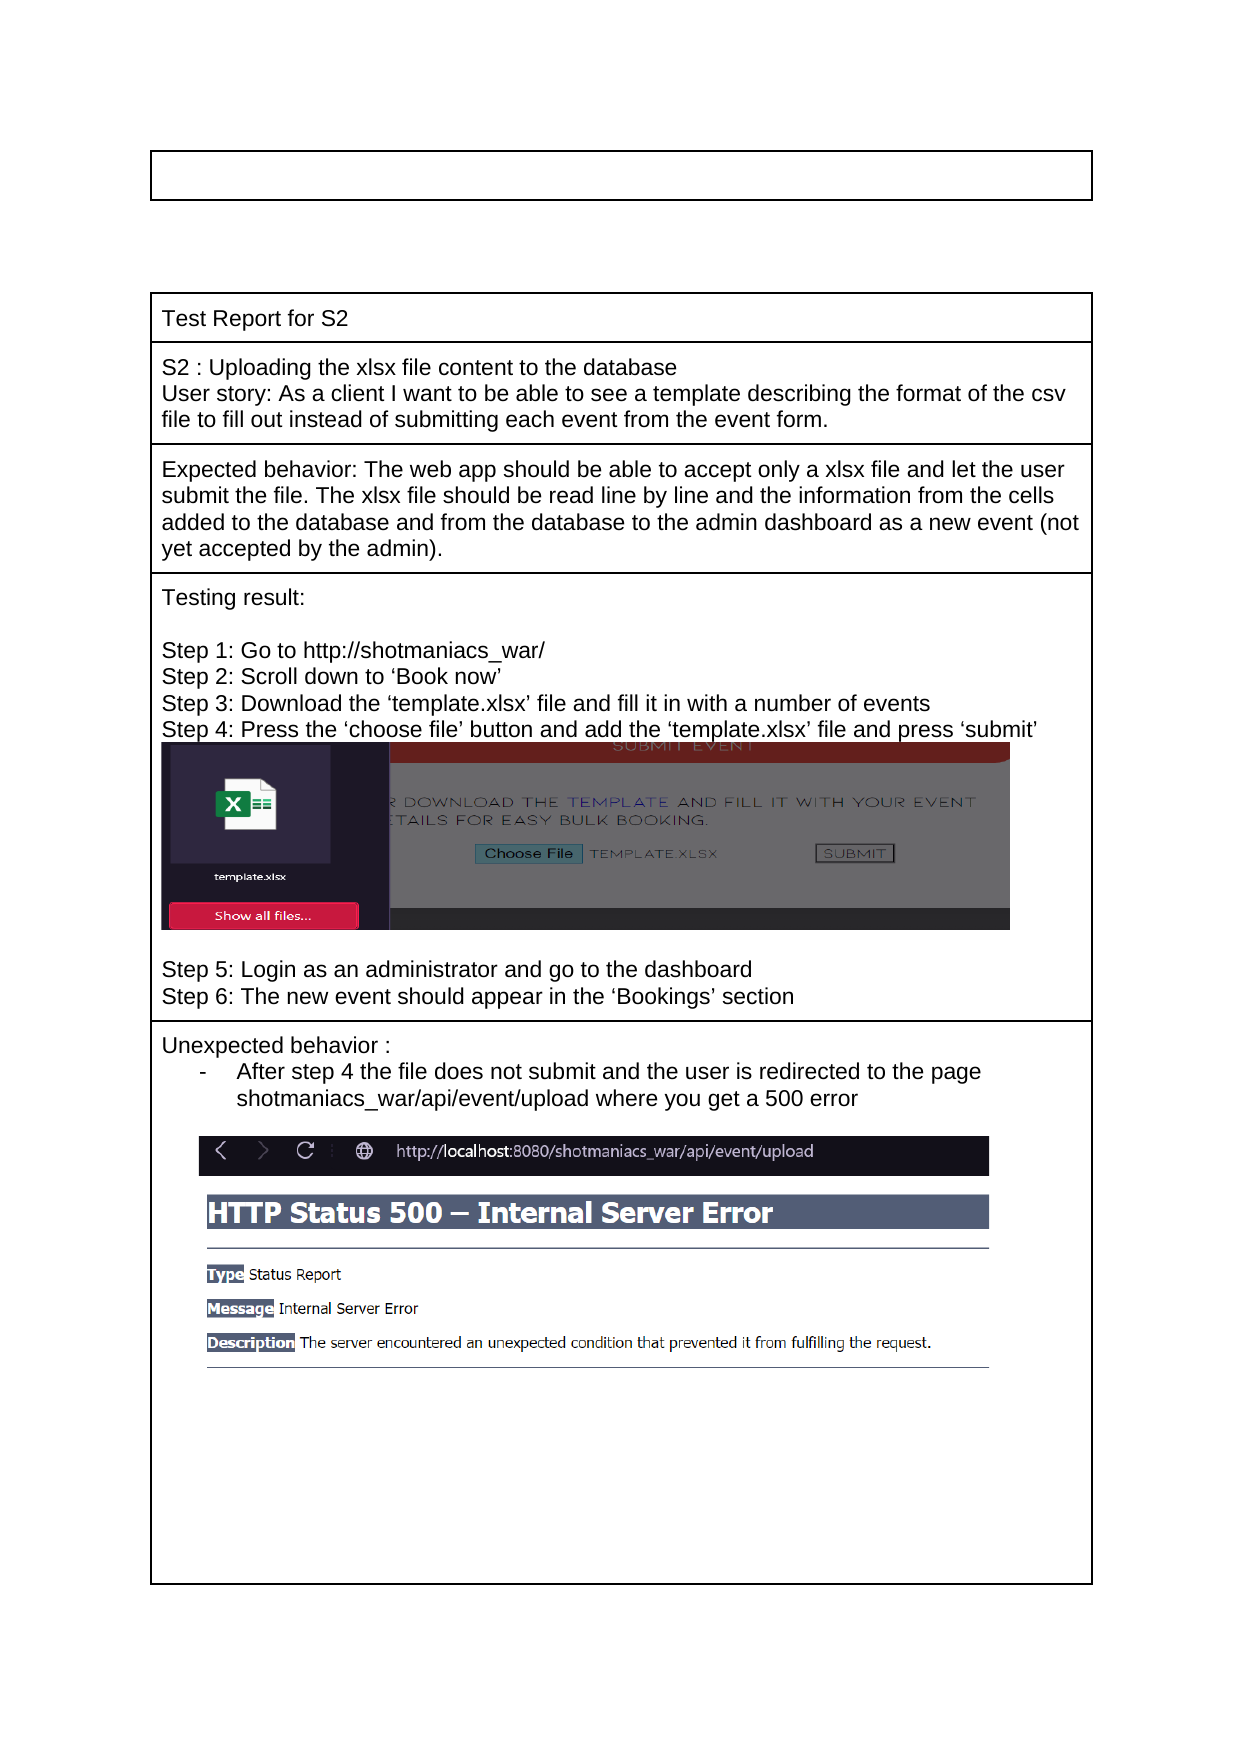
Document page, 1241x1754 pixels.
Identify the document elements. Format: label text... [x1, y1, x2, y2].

table_cell S2 : Uploading the xlsx file content to the database User story: As a client I want to be able to see a template describing the format of the csv file to fill out instead of submitting each event from the event form. [152, 343, 1091, 443]
picture [161, 742, 1010, 930]
picture [198, 1136, 990, 1370]
table_cell Testing result: Step 1: Go to http://shotmaniacs_war/ Step 2: Scroll down to ‘Book now’ Step 3: Download the ‘template.xlsx’ file and fill it in with a number of events Step 4: Press the ‘choose file’ button and add the ‘template.xlsx’ file and press ‘submit’ Step 5: Login as an administrator and go to the dashboard Step 6: The new event should appear in the ‘Bookings’ section [152, 574, 1091, 1019]
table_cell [152, 1022, 1091, 1583]
table_header Test Report for S2 [152, 294, 1091, 341]
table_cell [152, 152, 1091, 199]
table_cell Expected behavior: The web app should be able to accept only a xlsx file and let the user submit the file. The xlsx file should be read line by line and the information from the cells added to the database and from the database to the admin dashboard as a new event (not yet accepted by the admin). [152, 445, 1091, 572]
